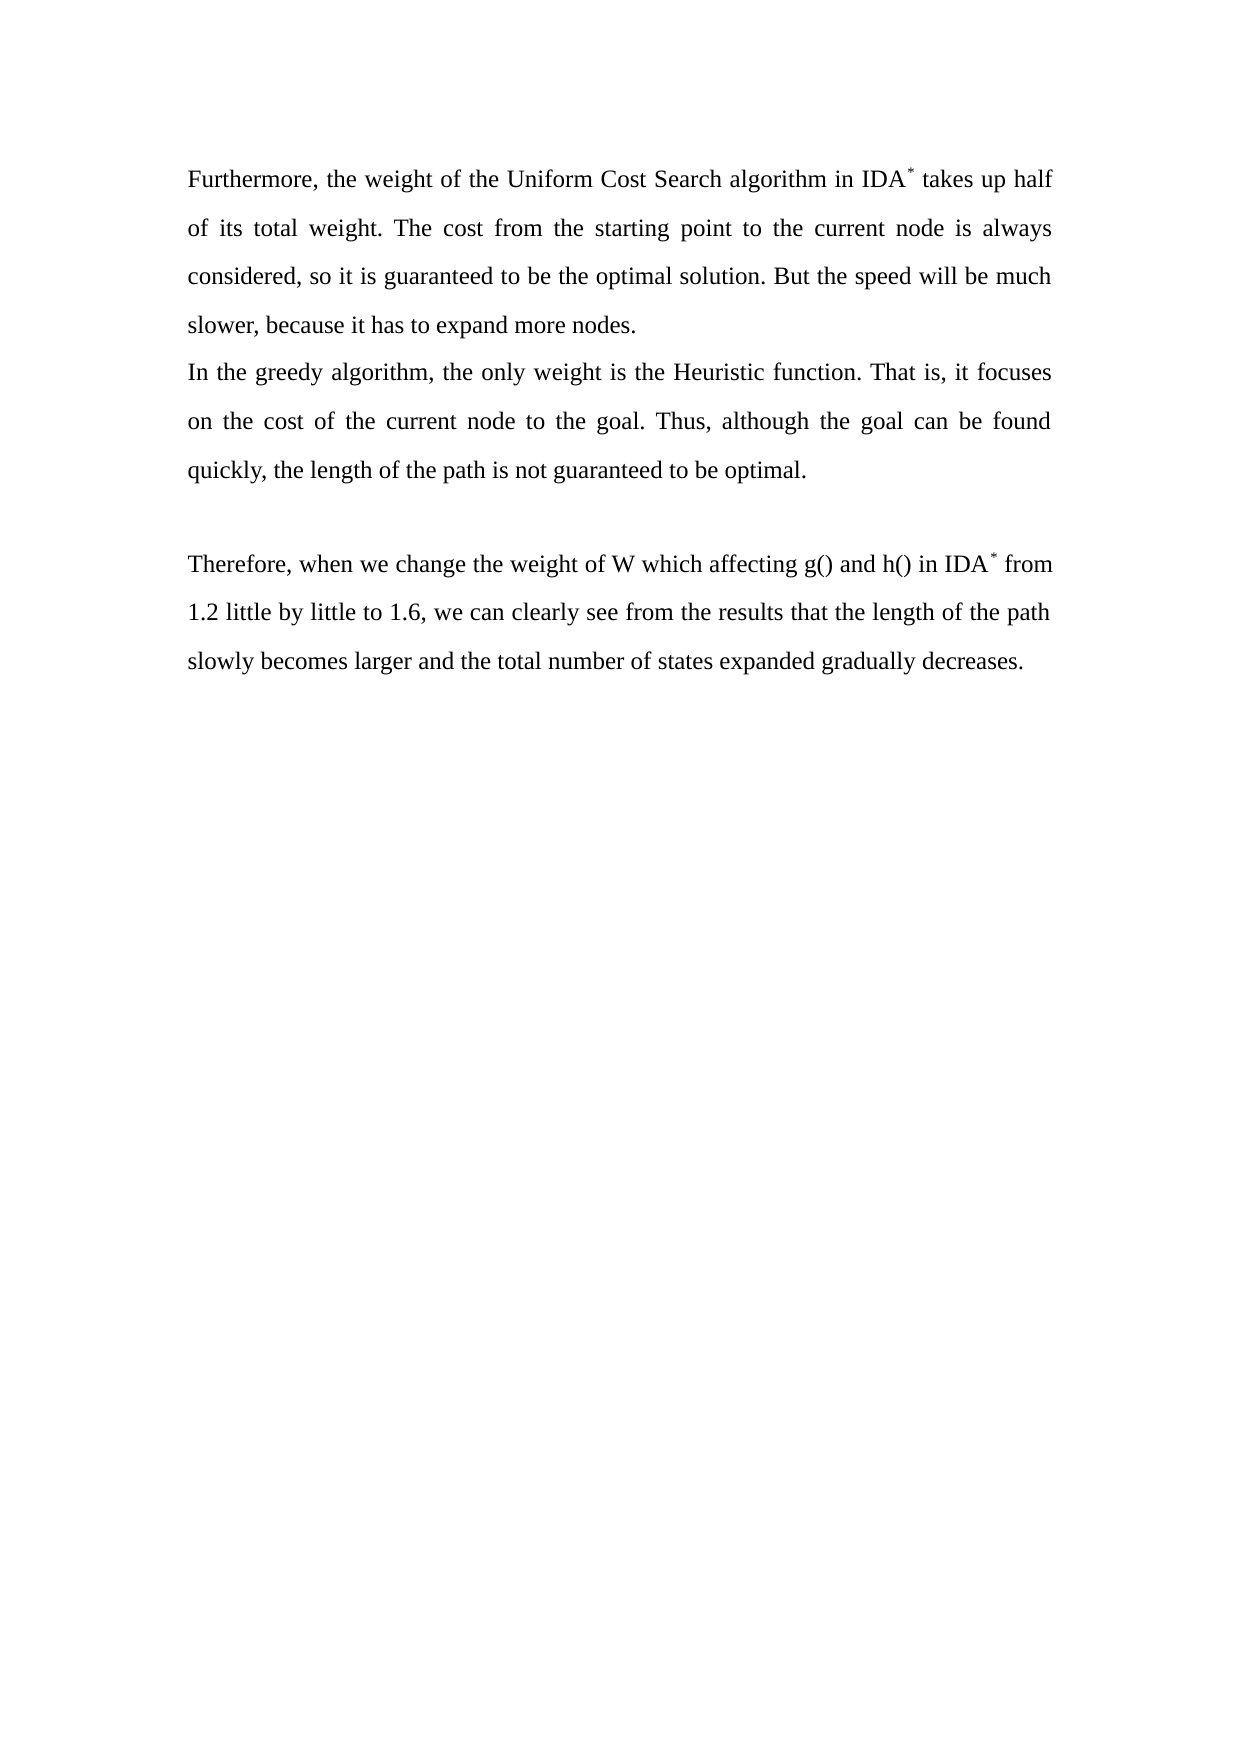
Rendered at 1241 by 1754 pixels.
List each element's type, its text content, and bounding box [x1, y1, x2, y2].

text Furthermore, the weight of the Uniform Cost Search algorithm in IDA* takes up half of its total weight. The cost from the starting point to the current node is always considered, so it is guaranteed to be the optimal solution. But the speed will be much slower, because it has to expand more nodes. [187, 162, 1053, 341]
text Therefore, when we change the weight of W which affecting g() and h() in IDA* from 1.2 little by little to 1.6, we can clearly see from the results that the length of the path slowly becomes larger and the total number of states expanded gradually decreases. [187, 547, 1053, 677]
text In the greedy algorithm, the only weight is the Heuristic function. That is, it focuses on the cost of the current node to the goal. Thus, although the goal can be found quickly, the length of the path is not guaranteed to be optimal. [187, 356, 1053, 486]
